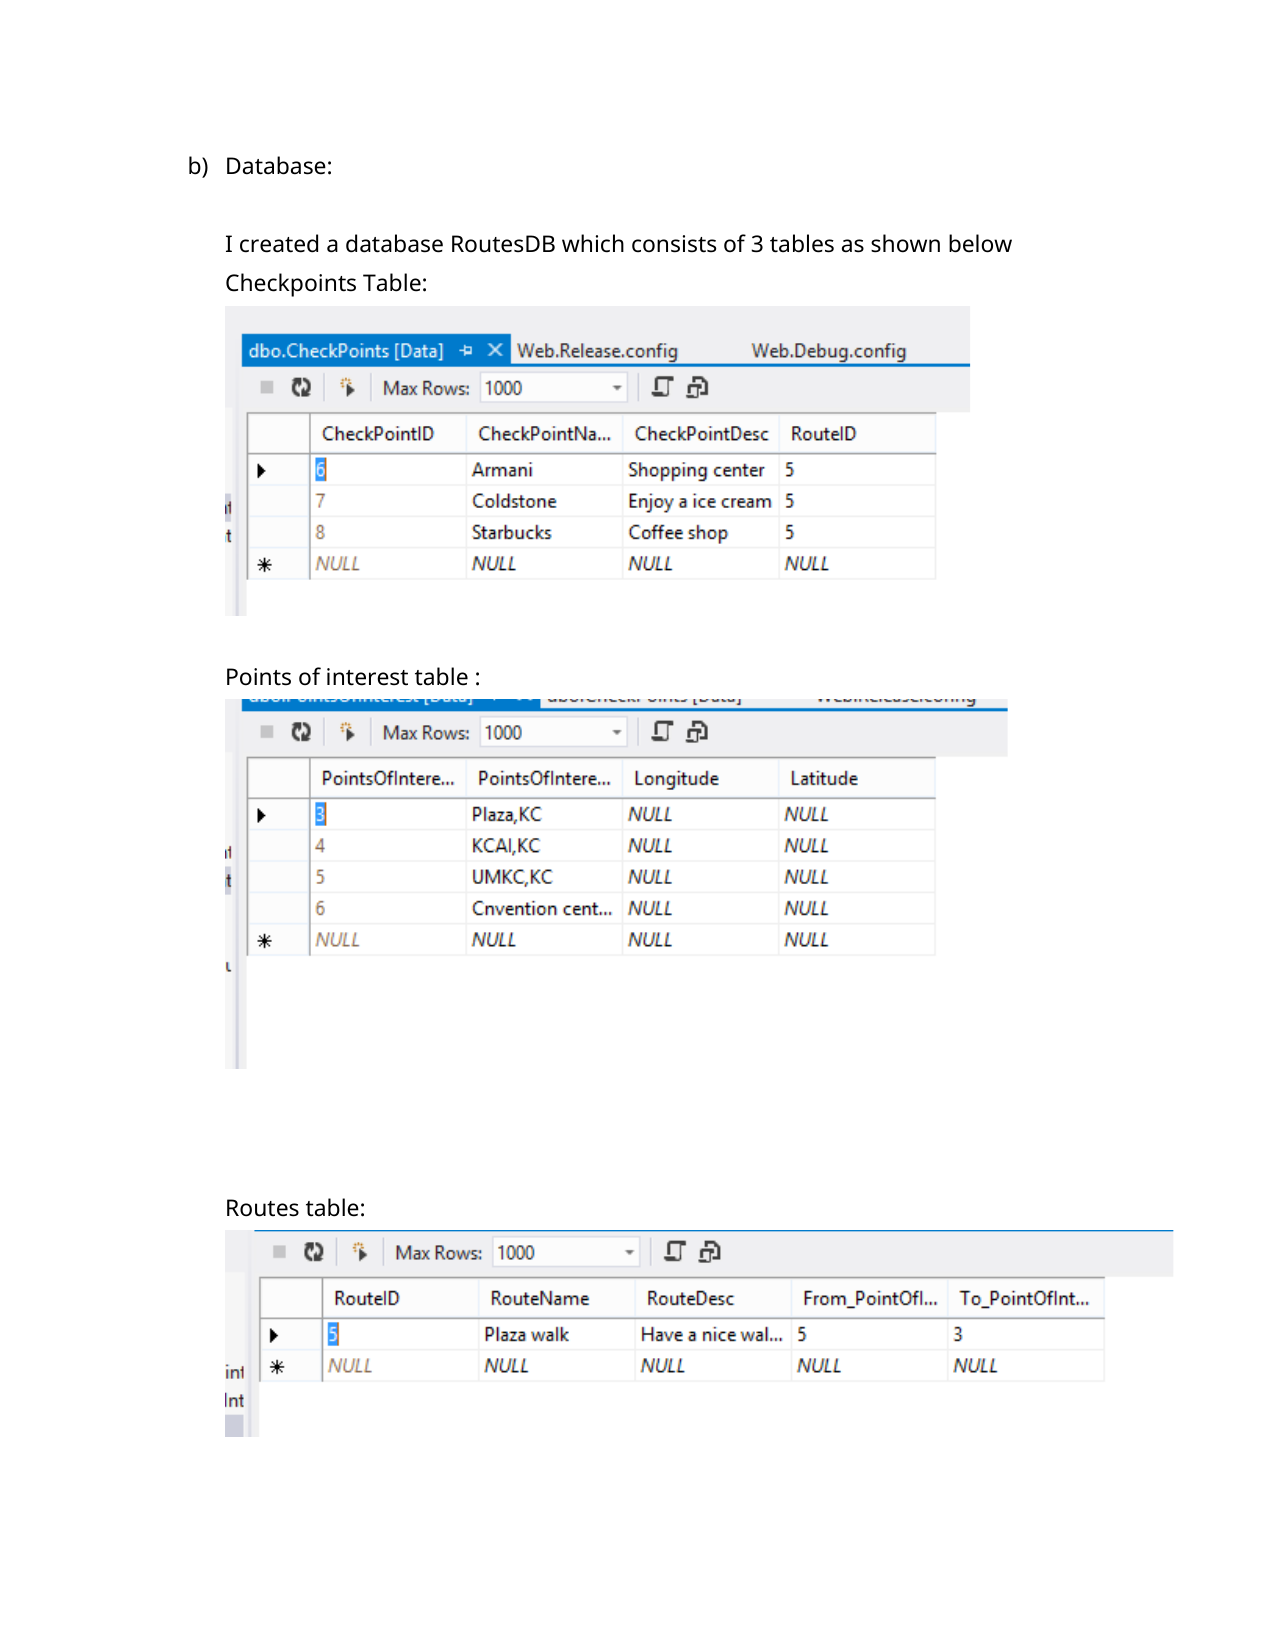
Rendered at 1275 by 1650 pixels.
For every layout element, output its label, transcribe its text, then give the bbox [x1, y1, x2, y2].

picture [225, 699, 1008, 1069]
list Points of interest table : [225, 661, 1125, 692]
picture [225, 1230, 1174, 1437]
list Database: [187, 150, 1125, 181]
list Routes table: [225, 1192, 1125, 1223]
picture [225, 306, 971, 616]
list I created a database RoutesDB which consists of 3 tables as shown below [225, 228, 1125, 259]
list Checkpoints Table: [225, 267, 1125, 298]
